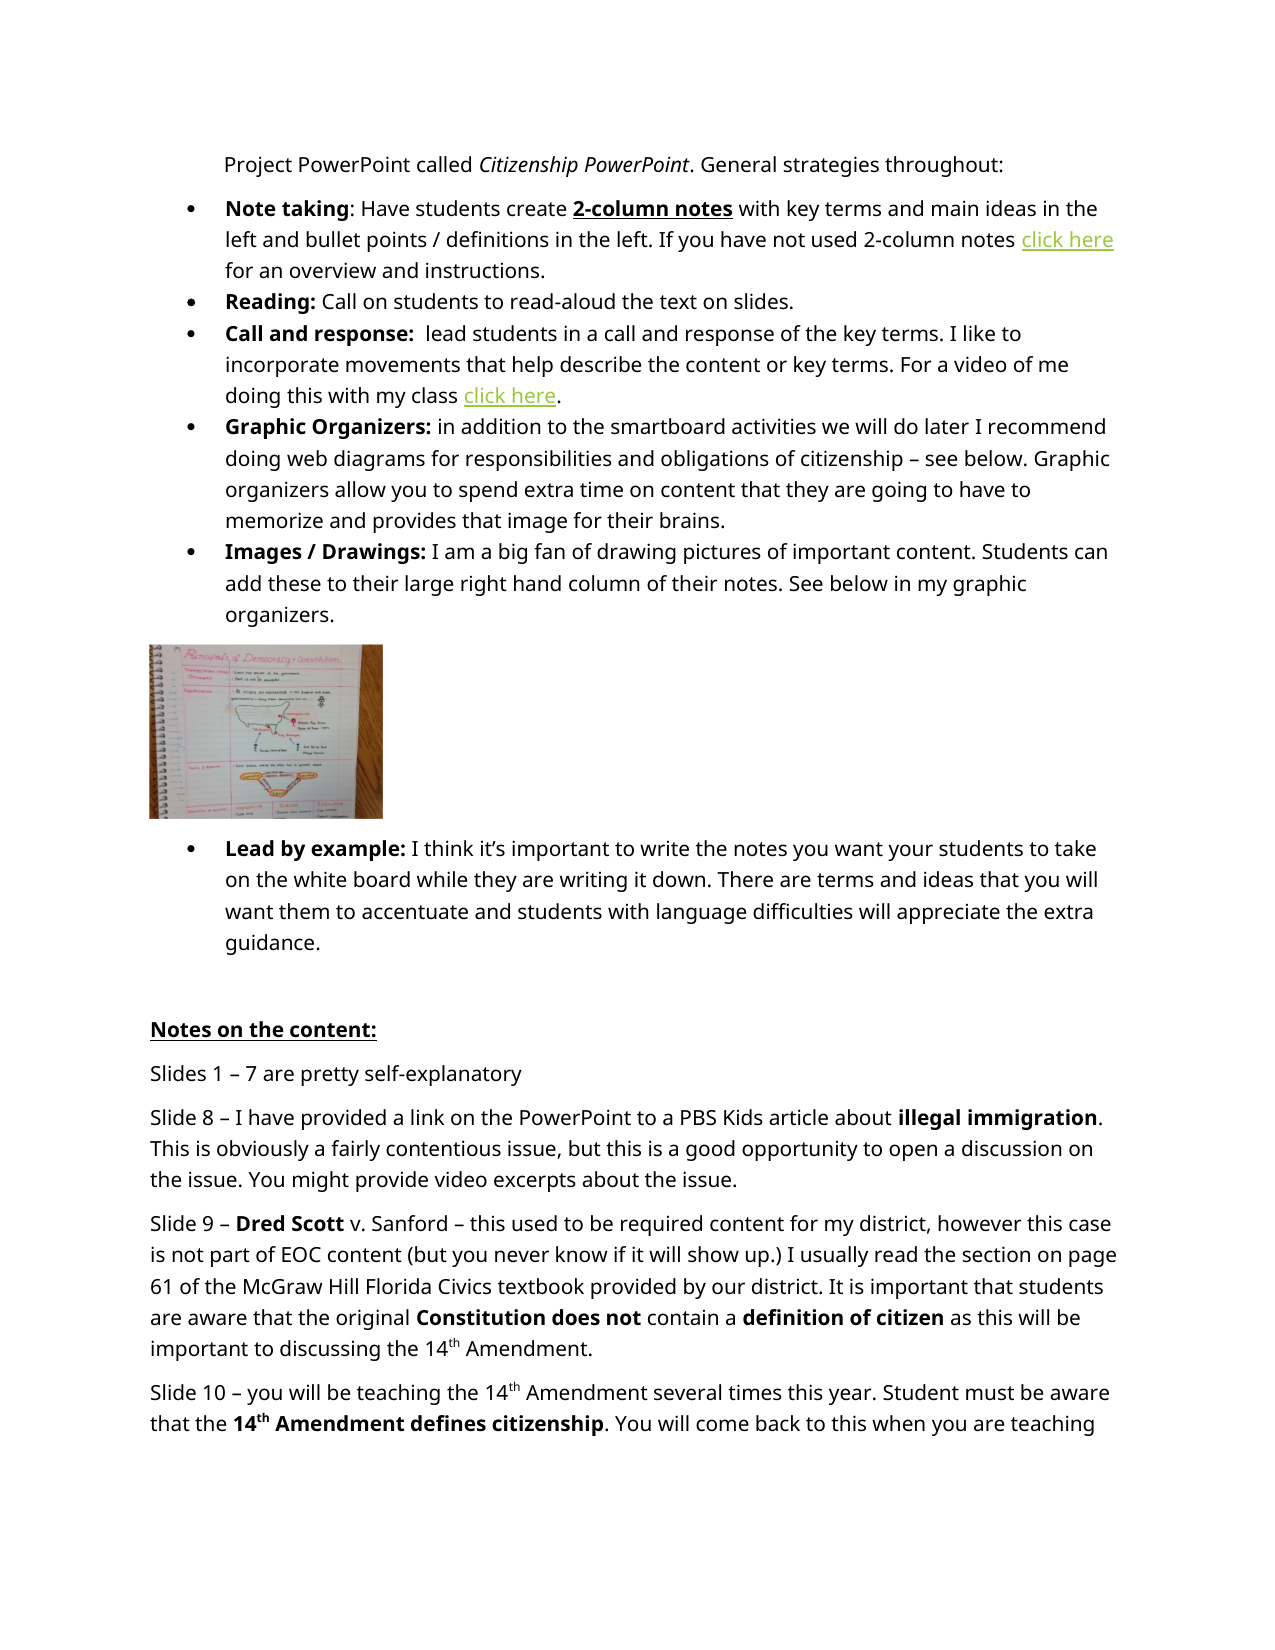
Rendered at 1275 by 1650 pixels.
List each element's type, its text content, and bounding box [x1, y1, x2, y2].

text Project PowerPoint called Citizenship PowerPoint. General strategies throughout: [150, 150, 1125, 178]
picture [150, 645, 382, 818]
text Slide 9 – Dred Scott v. Sanford – this used to be required content for my district, however this case is not part of EOC content (but you never know if it will show up.) I usually read the section on page 61 of the McGraw Hill Florida Civics textbook provided by our district. It is important that students are aware that the original Constitution does not contain a definition of citizen as this will be important to discussing the 14th Amendment. [150, 1209, 1125, 1363]
list Graphic Organizers: in addition to the smartboard activities we will do later I recommend doing web diagrams for responsibilities and obligations of citizenship – see below. Graphic organizers allow you to spend extra time on content that they are going to have to memorize and provides that image for their brains. [187, 412, 1125, 535]
list Call and response: lead students in a call and response of the key terms. I like to incorporate movements that help describe the content or key terms. For a video of me doing this with my class click here. [187, 319, 1125, 410]
text Slides 1 – 7 are pretty self-explanatory [150, 1059, 1125, 1088]
text Notes on the content: [150, 1016, 1125, 1044]
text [150, 1378, 1125, 1438]
list Reading: Call on students to read-aloud the text on slides. [187, 287, 1125, 316]
text Slide 8 – I have provided a link on the PowerPoint to a PBS Kids article about illegal immigration. This is obviously a fairly contentious issue, but this is a good opportunity to open a discussion on the issue. You might provide video excerpts about the issue. [150, 1103, 1125, 1194]
list Lead by example: I think it’s important to write the notes you want your students to take on the white board while they are writing it down. There are terms and ideas that you will want them to accentuate and students with language difficulties will appreciate the extra guidance. [187, 834, 1125, 956]
list Images / Drawings: I am a big fan of drawing pictures of important content. Students can add these to their large right hand column of their notes. See below in my graphic organizers. [187, 537, 1125, 628]
list Note taking: Have students create 2-column notes with key terms and main ideas in the left and bullet points / definitions in the left. If you have not used 2-column notes click here for an overview and instructions. [187, 194, 1125, 285]
